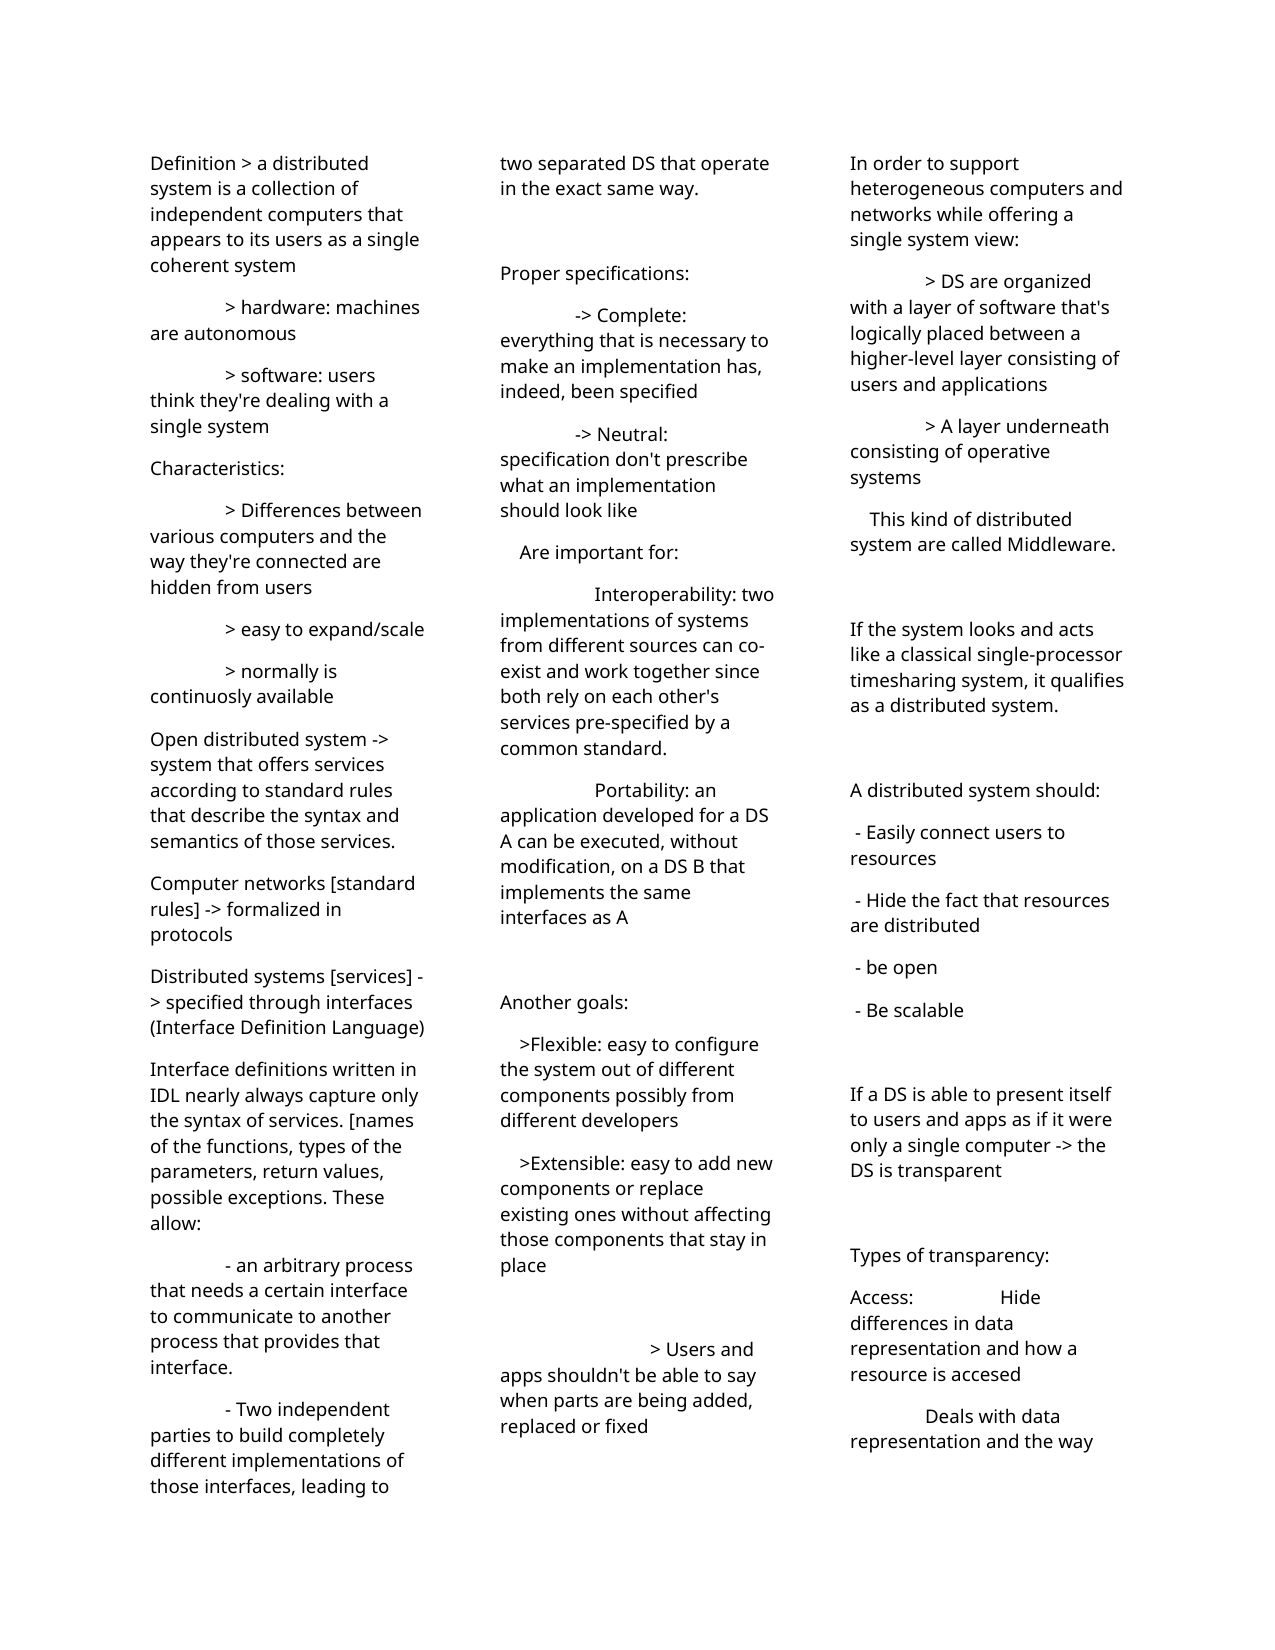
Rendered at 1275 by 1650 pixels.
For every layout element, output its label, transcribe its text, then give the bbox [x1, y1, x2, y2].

text Proper specifications: [500, 260, 775, 285]
text Distributed systems [services] -> specified through interfaces (Interface Definition Language) [150, 963, 425, 1040]
text > DS are organized with a layer of software that's logically placed between a higher-level layer consisting of users and applications [850, 269, 1125, 396]
text > normally is continuosly available [150, 658, 425, 709]
text In order to support heterogeneous computers and networks while offering a single system view: [850, 150, 1125, 252]
text A distributed system should: [850, 777, 1125, 803]
text Are important for: [500, 539, 775, 565]
text -> Neutral: specification don't prescribe what an implementation should look like [500, 421, 775, 523]
text - be open [850, 955, 1125, 980]
text > software: users think they're dealing with a single system [150, 362, 425, 438]
text Computer networks [standard rules] -> formalized in protocols [150, 870, 425, 947]
text > A layer underneath consisting of operative systems [850, 413, 1125, 489]
text Portability: an application developed for a DS A can be executed, without modification, on a DS B that implements the same interfaces as A [500, 777, 775, 930]
text Interface definitions written in IDL nearly always capture only the syntax of services. [names of the functions, types of the parameters, return values, possible exceptions. These allow: [150, 1057, 425, 1235]
text If a DS is able to present itself to users and apps as if it were only a single computer -> the DS is transparent [850, 1081, 1125, 1183]
text - Two independent parties to build completely different implementations of those interfaces, leading to two separated DS that operate in the exact same way. [500, 150, 775, 201]
text If the system looks and acts like a classical single-processor timesharing system, it qualifies as a distributed system. [850, 616, 1125, 718]
text > easy to expand/scale [150, 616, 425, 642]
text > Differences between various computers and the way they're connected are hidden from users [150, 497, 425, 599]
text - an arbitrary process that needs a certain interface to communicate to another process that provides that interface. [150, 1252, 425, 1380]
text > hardware: machines are autonomous [150, 294, 425, 345]
text Definition > a distributed system is a collection of independent computers that appears to its users as a single coherent system [150, 150, 425, 278]
text Interoperability: two implementations of systems from different sources can co-exist and work together since both rely on each other's services pre-specified by a common standard. [500, 582, 775, 760]
text >Extensible: easy to add new components or replace existing ones without affecting those components that stay in place [500, 1150, 775, 1278]
text - Hide the fact that resources are distributed [850, 887, 1125, 938]
text - Two independent parties to build completely different implementations of those interfaces, leading to two separated DS that operate in the exact same way. [150, 1396, 425, 1498]
text - Be scalable [850, 997, 1125, 1022]
text Open distributed system -> system that offers services according to standard rules that describe the syntax and semantics of those services. [150, 726, 425, 854]
text - Easily connect users to resources [850, 819, 1125, 870]
text Characteristics: [150, 455, 425, 481]
text -> Complete: everything that is necessary to make an implementation has, indeed, been specified [500, 302, 775, 404]
text Types of transparency: [850, 1242, 1125, 1268]
text Another goals: [500, 989, 775, 1014]
text This kind of distributed system are called Middleware. [850, 506, 1125, 557]
text Deals with data representation and the way resources can be accessed by users. [850, 1403, 1125, 1454]
text Access: Hide differences in data representation and how a resource is accesed [850, 1284, 1125, 1386]
text >Flexible: easy to configure the system out of different components possibly from different developers [500, 1031, 775, 1133]
text > Users and apps shouldn't be able to say when parts are being added, replaced or fixed [500, 1336, 775, 1438]
